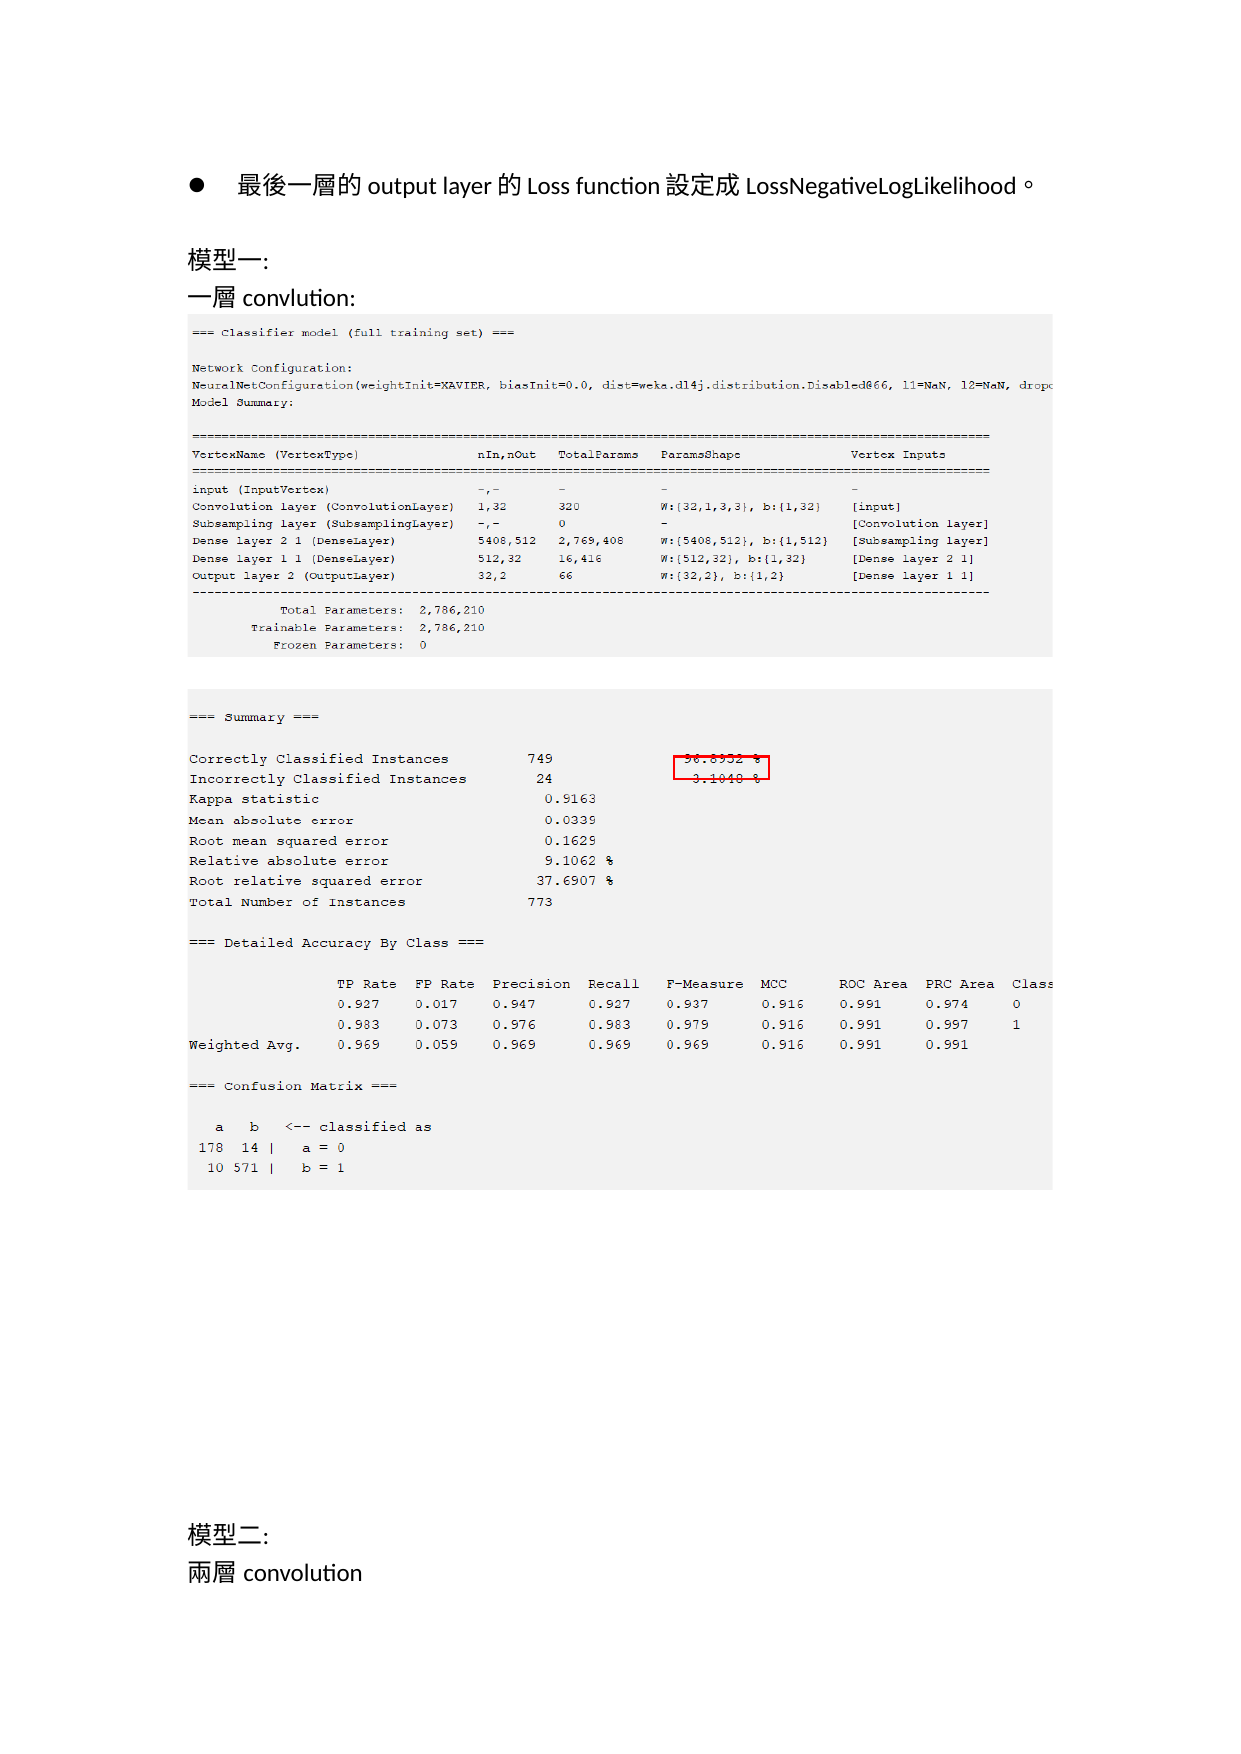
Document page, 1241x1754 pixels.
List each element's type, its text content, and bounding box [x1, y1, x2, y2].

text 模型一: [187, 239, 1053, 277]
picture [187, 314, 1053, 657]
list 最後一層的output layer的Loss function設定成LossNegativeLogLikelihood。 [187, 164, 1053, 202]
text 一層convlution: [187, 277, 1053, 314]
picture [187, 689, 1053, 1190]
text 兩層 convolution [187, 1552, 1053, 1589]
text 模型二: [187, 1514, 1053, 1552]
